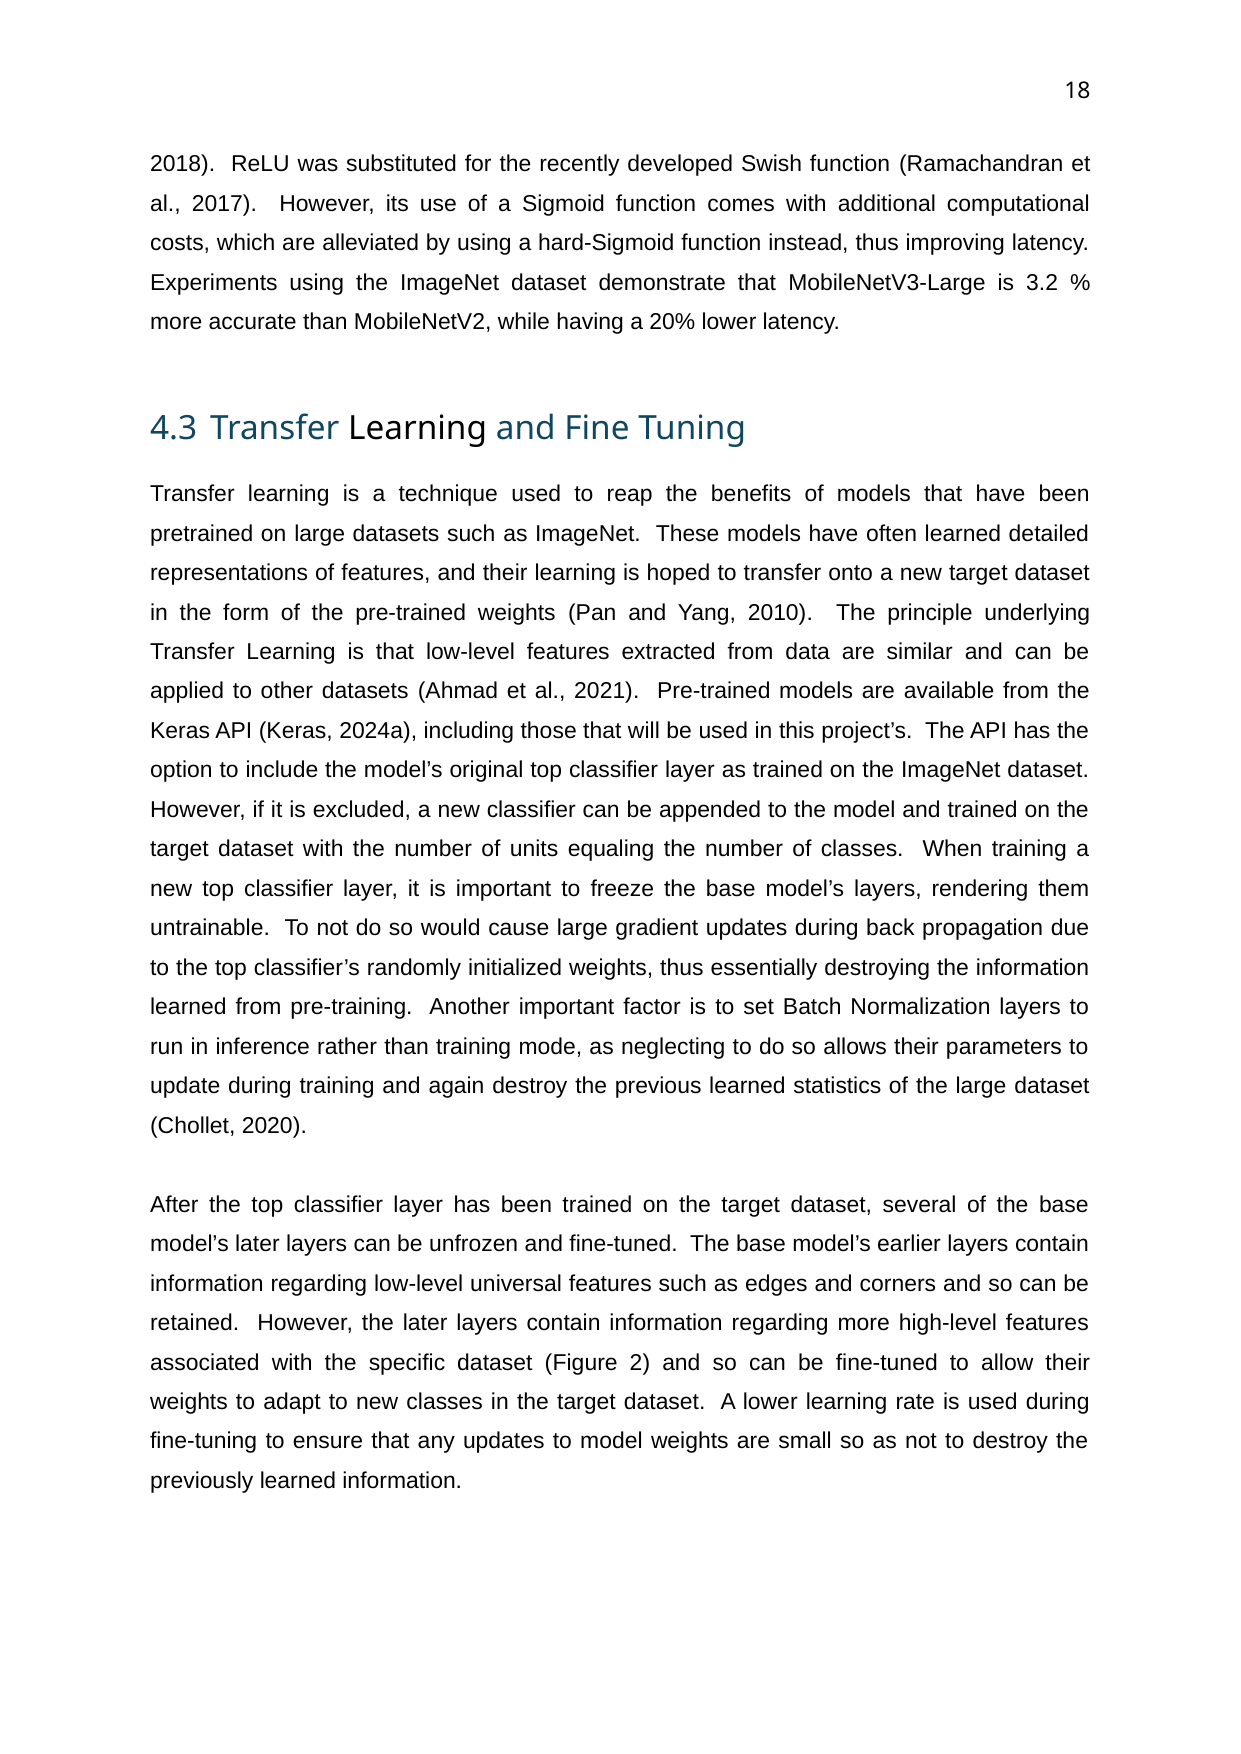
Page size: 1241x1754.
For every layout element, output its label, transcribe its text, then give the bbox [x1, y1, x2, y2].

subtitle Transfer Learning and Fine Tuning [150, 403, 1090, 449]
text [150, 150, 1090, 334]
text Transfer learning is a technique used to reap the benefits of models that have been pretrained on large datasets such as ImageNet. These models have often learned detailed representations of features, and their learning is hoped to transfer onto a new target dataset in the form of the pre-trained weights (Pan and Yang, 2010). The principle underlying Transfer Learning is that low-level features extracted from data are similar and can be applied to other datasets (Ahmad et al., 2021). Pre-trained models are available from the Keras API (Keras, 2024a), including those that will be used in this project’s. The API has the option to include the model’s original top classifier layer as trained on the ImageNet dataset. However, if it is excluded, a new classifier can be appended to the model and trained on the target dataset with the number of units equaling the number of classes. When training a new top classifier layer, it is important to freeze the base model’s layers, rendering them untrainable. To not do so would cause large gradient updates during back propagation due to the top classifier’s randomly initialized weights, thus essentially destroying the information learned from pre-training. Another important factor is to set Batch Normalization layers to run in inference rather than training mode, as neglecting to do so allows their parameters to update during training and again destroy the previous learned statistics of the large dataset (Chollet, 2020). [150, 480, 1090, 1138]
text After the top classifier layer has been trained on the target dataset, several of the base model’s later layers can be unfrozen and fine-tuned. The base model’s earlier layers contain information regarding low-level universal features such as edges and corners and so can be retained. However, the later layers contain information regarding more high-level features associated with the specific dataset (Figure 2) and so can be fine-tuned to allow their weights to adapt to new classes in the target dataset. A lower learning rate is used during fine-tuning to ensure that any updates to model weights are small so as not to destroy the previously learned information. [150, 1191, 1090, 1493]
